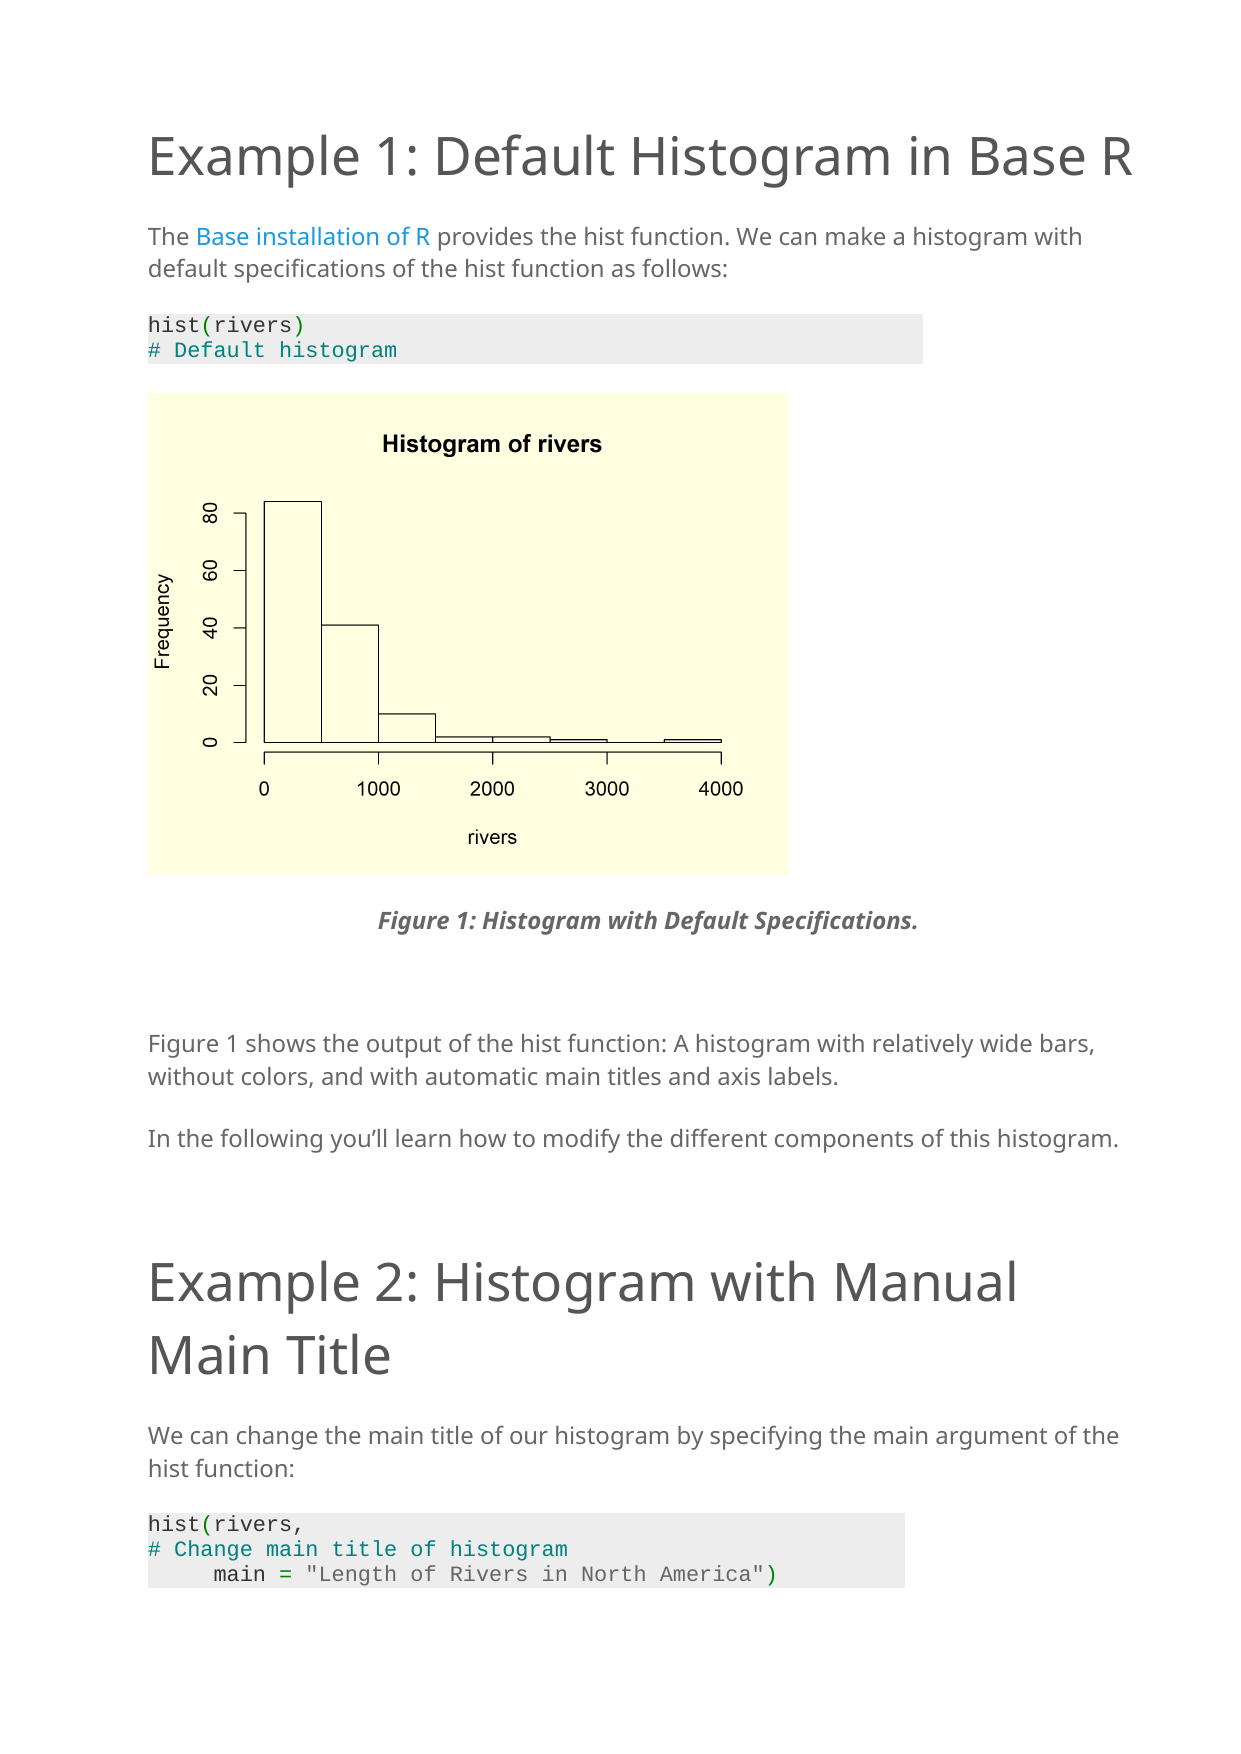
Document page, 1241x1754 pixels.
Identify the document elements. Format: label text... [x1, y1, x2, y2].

subtitle Example 2: Histogram with Manual Main Title [148, 1245, 1152, 1390]
text We can change the main title of our histogram by specifying the main argument of the hist function: [148, 1419, 1152, 1484]
table_header hist(rivers, # Change main title of histogram main = "Length of Rivers in North America") [148, 1513, 905, 1588]
subtitle Example 1: Default Histogram in Base R [148, 118, 1152, 191]
text Figure 1 shows the output of the hist function: A histogram with relatively wide bars, without colors, and with automatic main titles and axis labels. [148, 1027, 1152, 1092]
text The Base installation of R provides the hist function. We can make a histogram with default specifications of the hist function as follows: [148, 220, 1152, 285]
picture [147, 393, 790, 875]
text Figure 1: Histogram with Default Specifications. [148, 903, 1152, 936]
table_header hist(rivers) # Default histogram [148, 314, 923, 364]
text In the following you’ll learn how to modify the different components of this histogram. [148, 1121, 1152, 1154]
